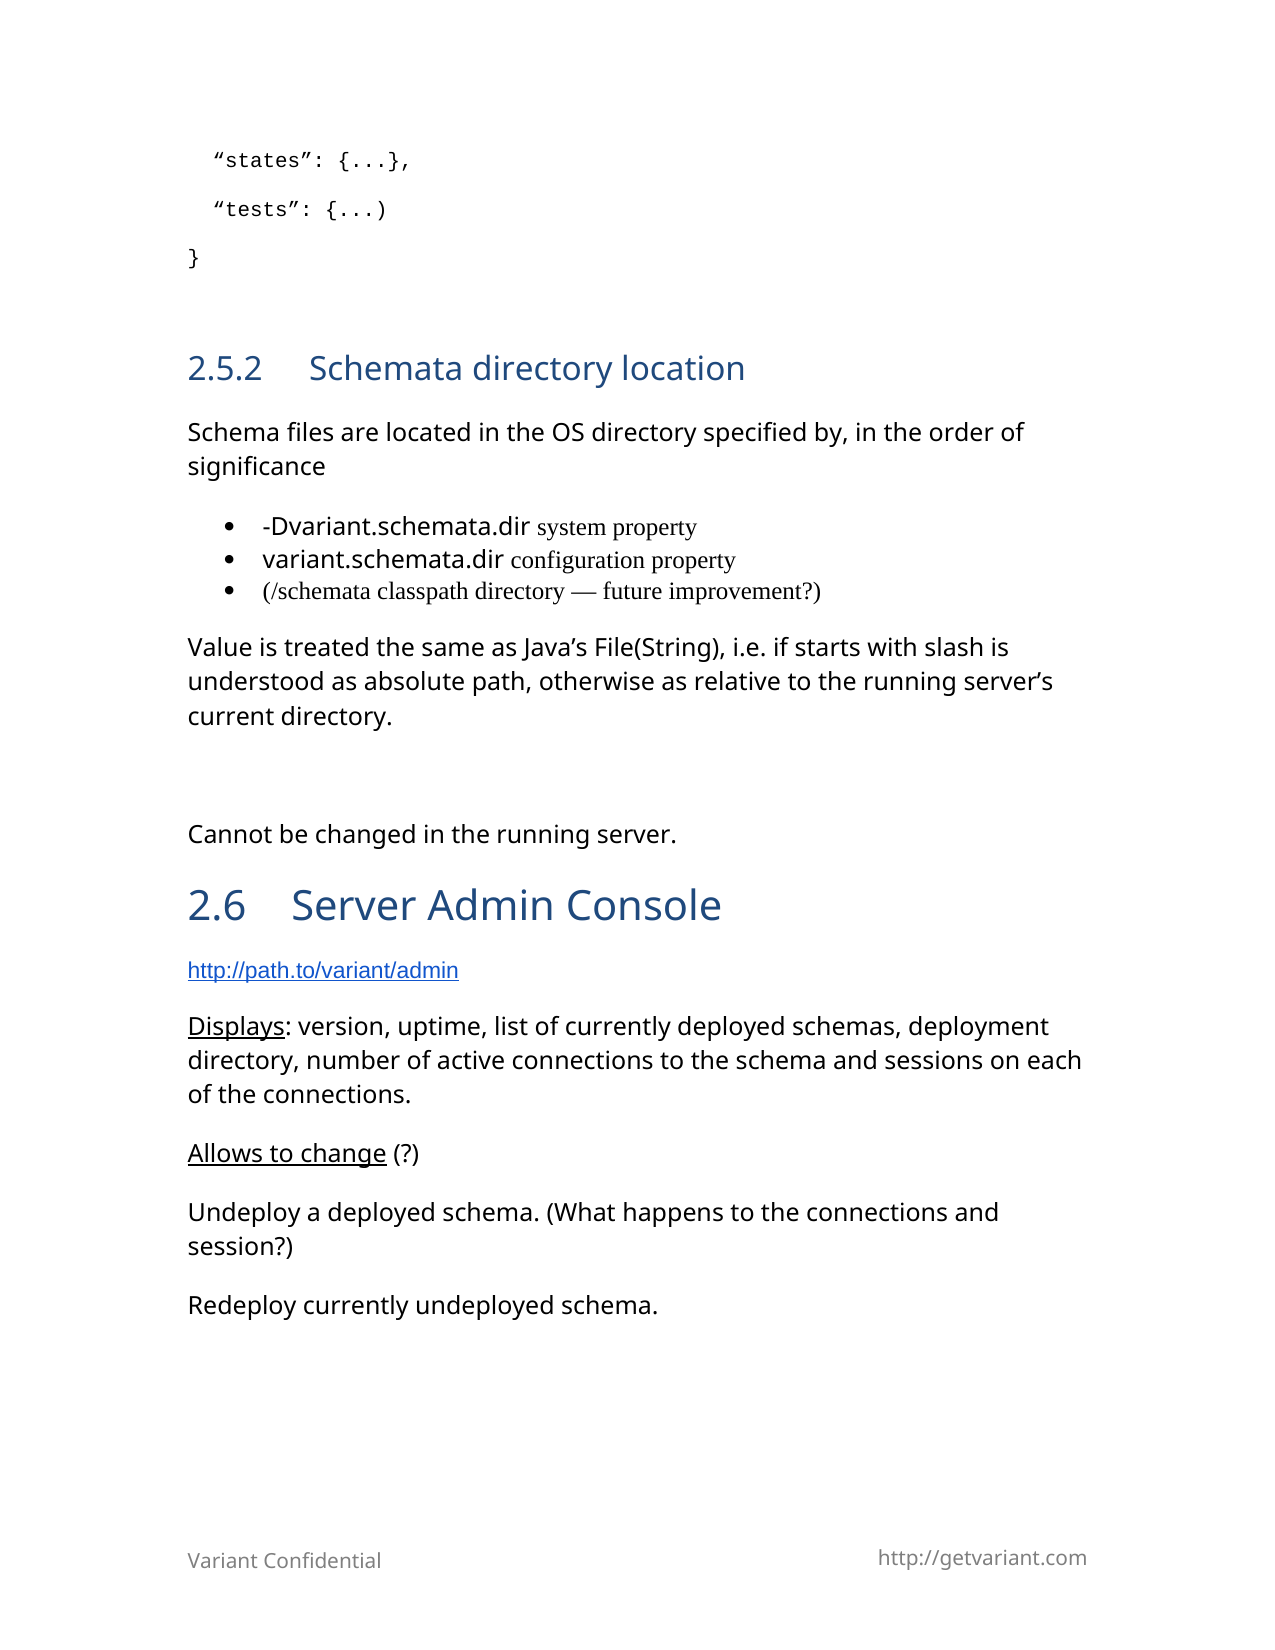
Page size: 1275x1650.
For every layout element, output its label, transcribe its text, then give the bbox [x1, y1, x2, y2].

text Value is treated the same as Java’s File(String), i.e. if starts with slash is understood as absolute path, otherwise as relative to the running server’s current directory. [187, 630, 1087, 732]
text Undeploy a deployed schema. (What happens to the connections and session?) [187, 1195, 1087, 1263]
text “tests”: {...) [187, 199, 1087, 222]
text Allows to change (?) [187, 1136, 1087, 1170]
list -Dvariant.schemata.dir system property [225, 508, 1087, 542]
list variant.schemata.dir configuration property [225, 542, 1087, 576]
text Displays: version, uptime, list of currently deployed schemas, deployment directory, number of active connections to the schema and sessions on each of the connections. [187, 1008, 1087, 1111]
subtitle Schemata directory location [187, 344, 1087, 390]
text “states”: {...}, [187, 150, 1087, 174]
subtitle Server Admin Console [187, 875, 1087, 932]
text http://path.to/variant/admin [187, 957, 1087, 983]
text Schema files are located in the OS directory specified by, in the order of significance [187, 415, 1087, 483]
text Cannot be changed in the running server. [187, 816, 1087, 850]
text Redeploy currently undeployed schema. [187, 1288, 1087, 1322]
text } [187, 247, 1087, 271]
list (/schemata classpath directory — future improvement?) [225, 576, 1087, 605]
